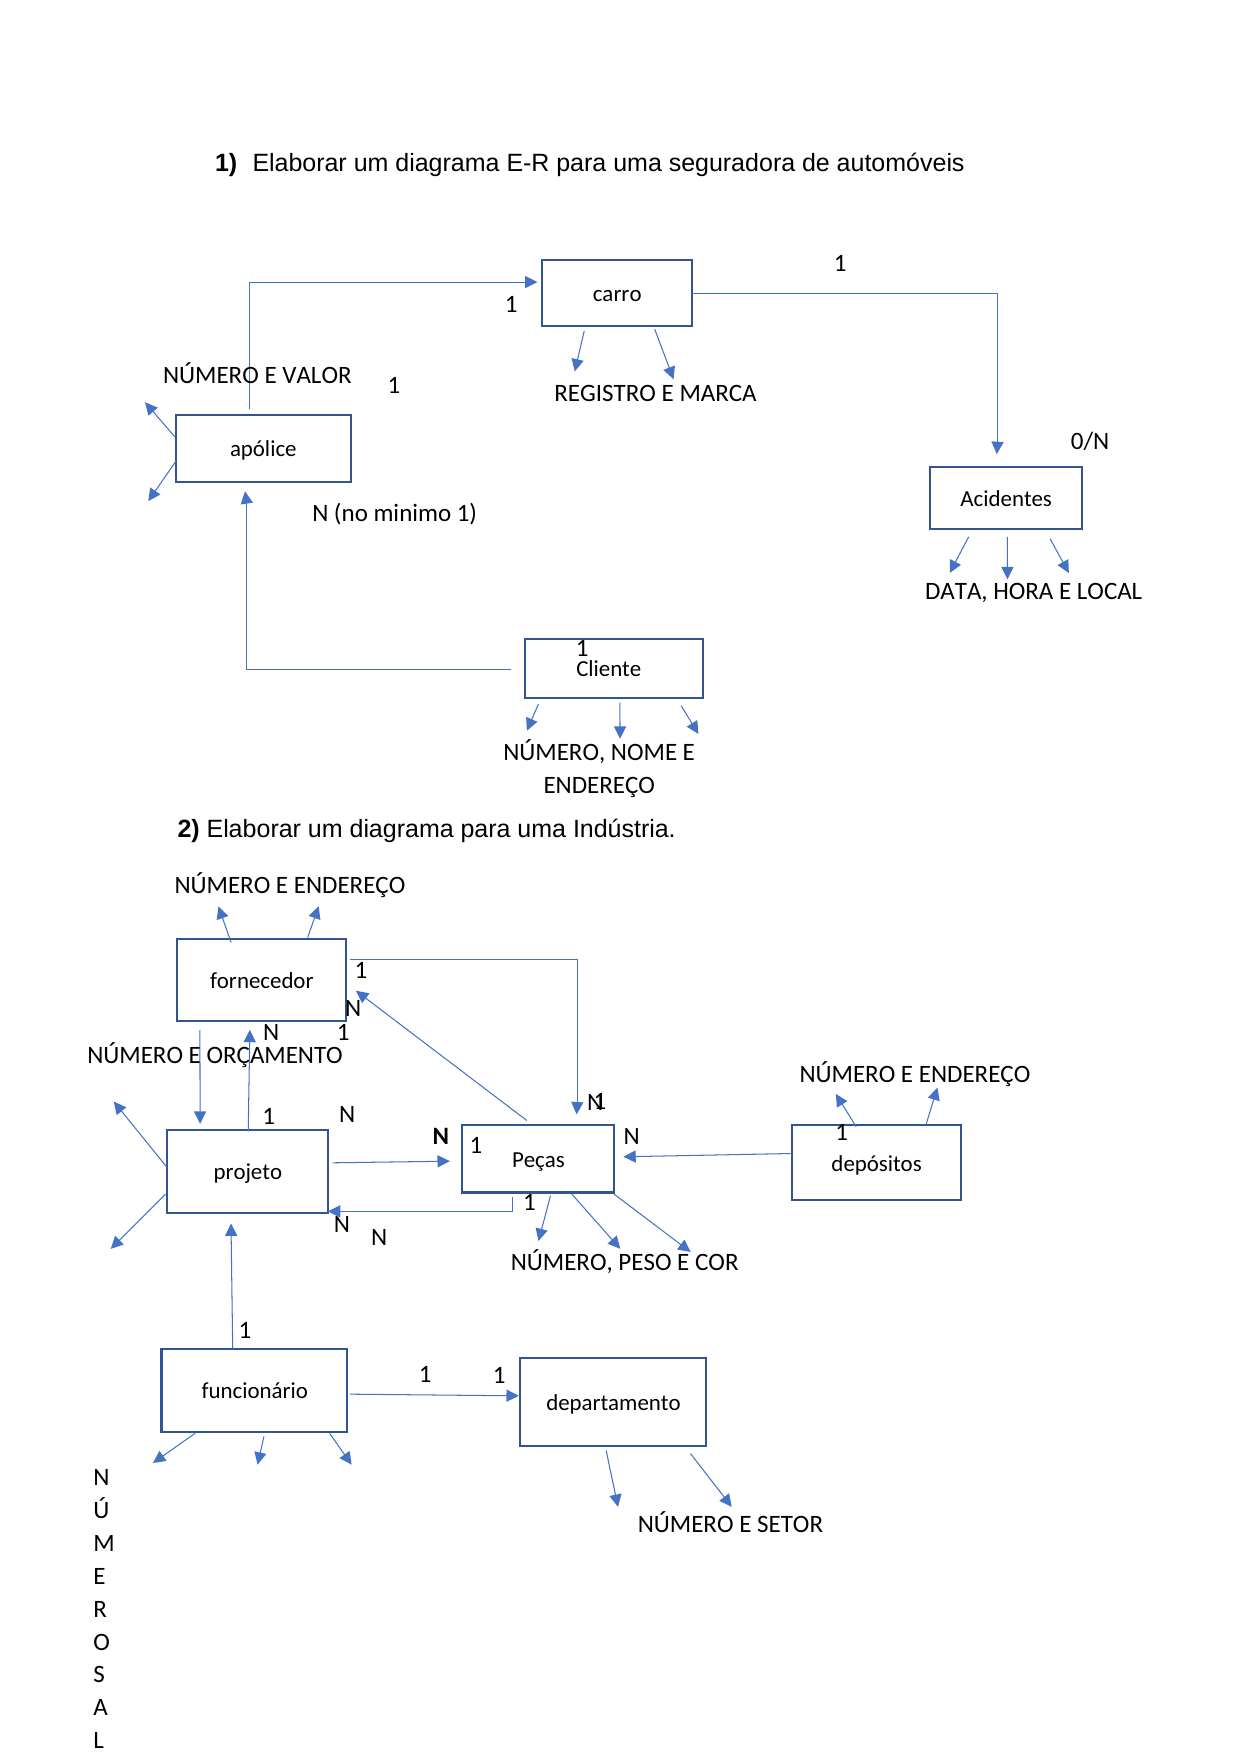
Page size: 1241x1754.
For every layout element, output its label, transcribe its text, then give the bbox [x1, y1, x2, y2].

list Elaborar um diagrama E-R para uma seguradora de automóveis [215, 148, 1063, 176]
text 2) Elaborar um diagrama para uma Indústria. [177, 814, 1063, 843]
